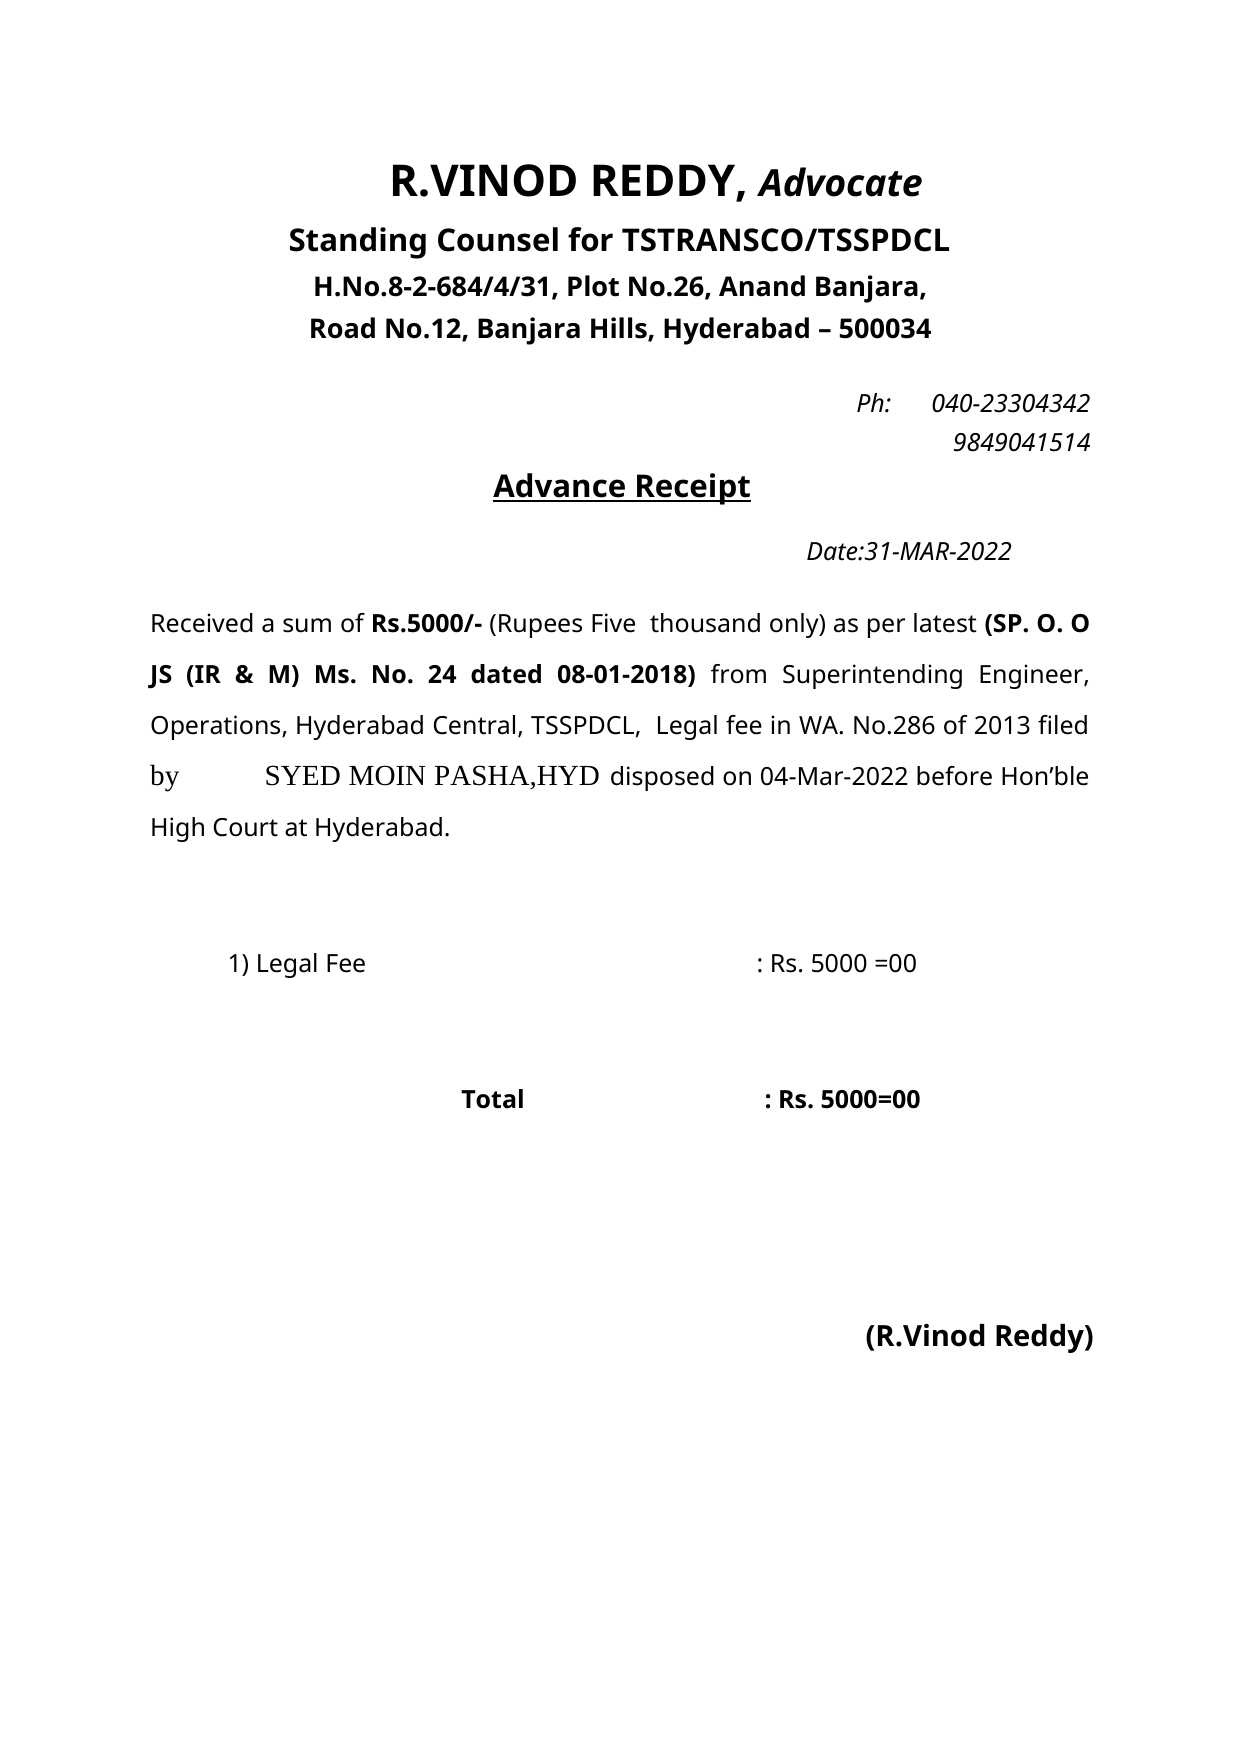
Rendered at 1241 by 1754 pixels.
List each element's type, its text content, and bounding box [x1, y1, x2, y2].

text Received a sum of Rs.5000/- (Rupees Five thousand only) as per latest (SP. O. O JS (IR & M) Ms. No. 24 dated 08-01-2018) from Superintending Engineer, Operations, Hyderabad Central, TSSPDCL, Legal fee in WA. No.286 of 2013 filed by SYED MOIN PASHA,HYD disposed on 04-Mar-2022 before Hon’ble High Court at Hyderabad. [150, 605, 1090, 844]
text H.No.8-2-684/4/31, Plot No.26, Anand Banjara, [150, 267, 1090, 304]
text Advance Receipt [150, 463, 1094, 506]
text Date:31-MAR-2022 [227, 533, 1012, 567]
text (R.Vinod Reddy) [677, 1315, 1094, 1355]
text Ph: 040-23304342 [150, 385, 1090, 419]
text 1) Legal Fee : Rs. 5000 =00 [227, 946, 975, 980]
text Road No.12, Banjara Hills, Hyderabad – 500034 [150, 310, 1090, 347]
text Standing Counsel for TSTRANSCO/TSSPDCL [227, 218, 1012, 261]
text 9849041514 [150, 424, 1090, 458]
text R.VINOD REDDY, Advocate [227, 150, 1012, 209]
text Total : Rs. 5000=00 [227, 1082, 975, 1116]
